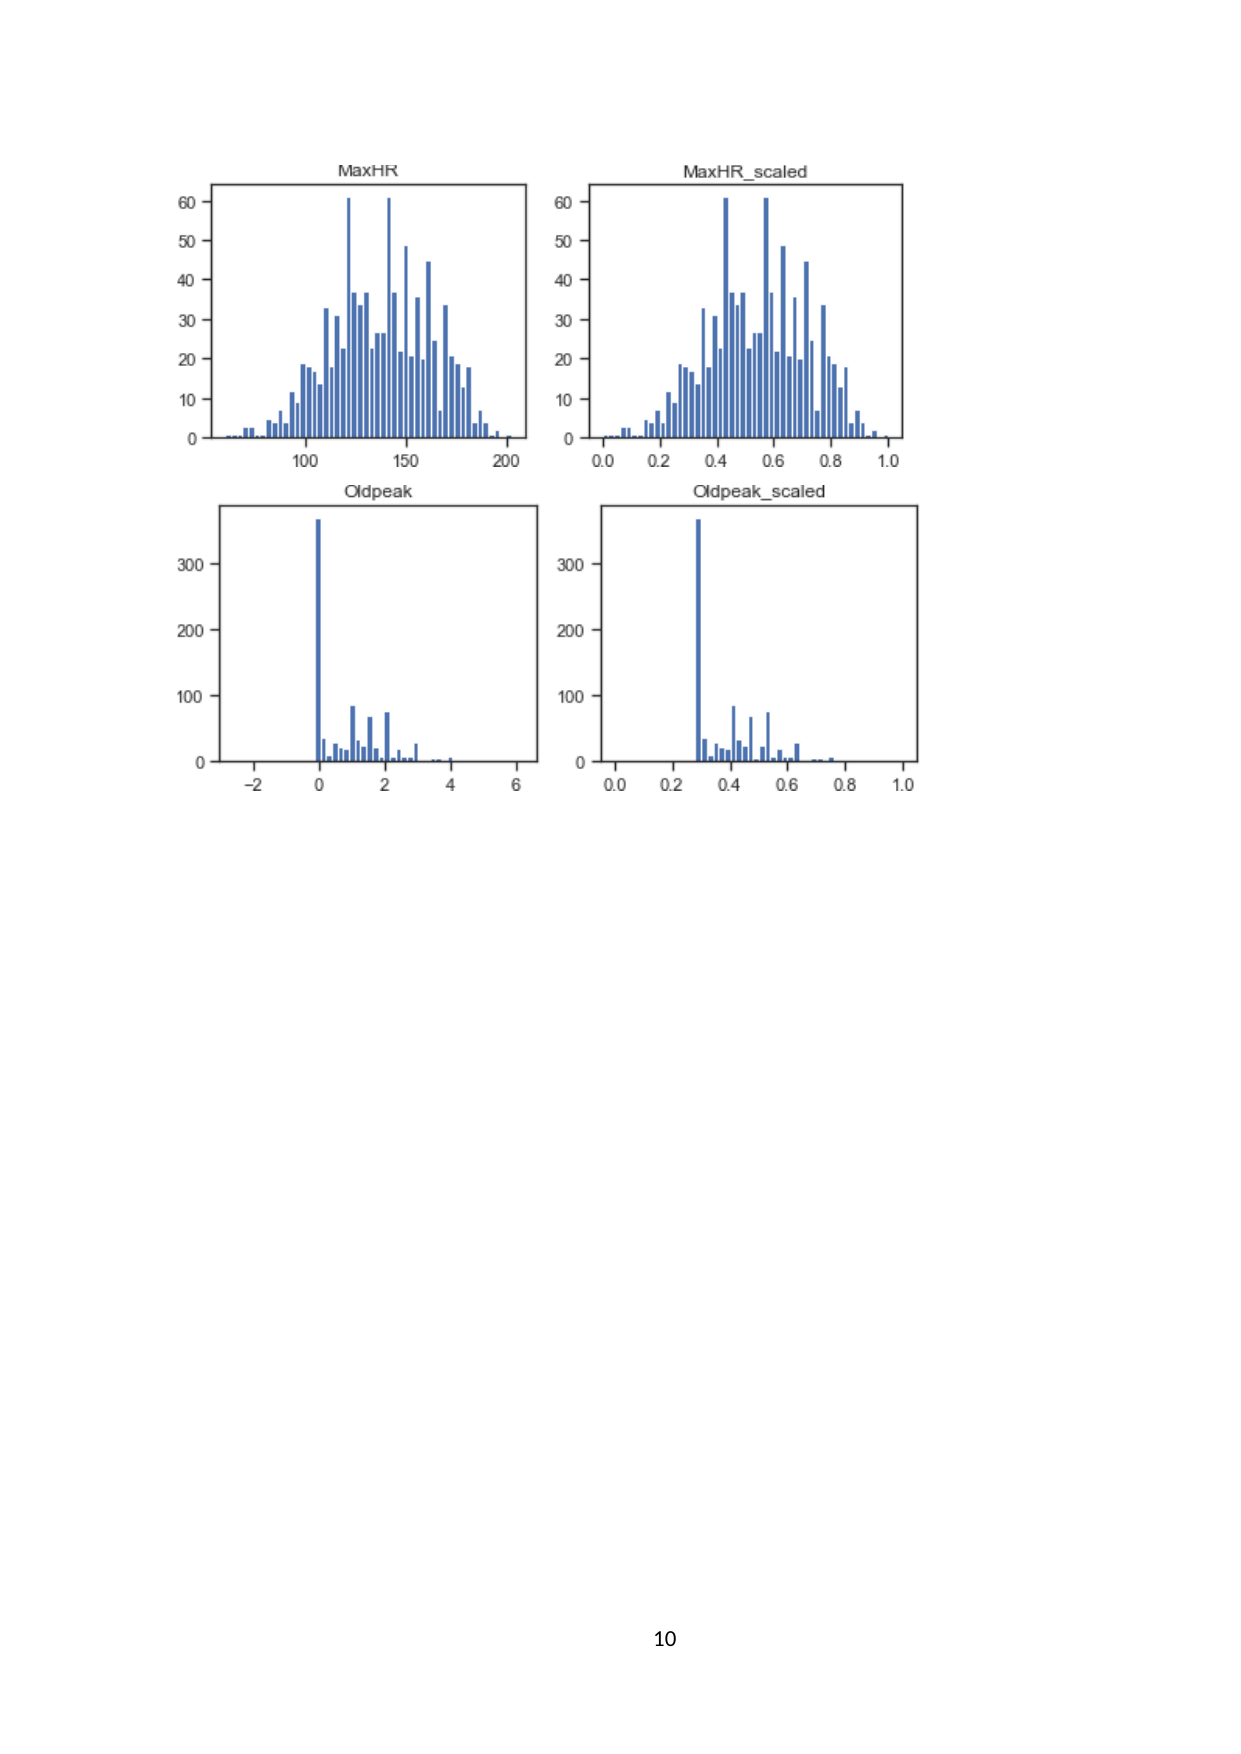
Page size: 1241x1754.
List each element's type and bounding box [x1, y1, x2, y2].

picture [177, 165, 905, 467]
picture [177, 485, 920, 791]
